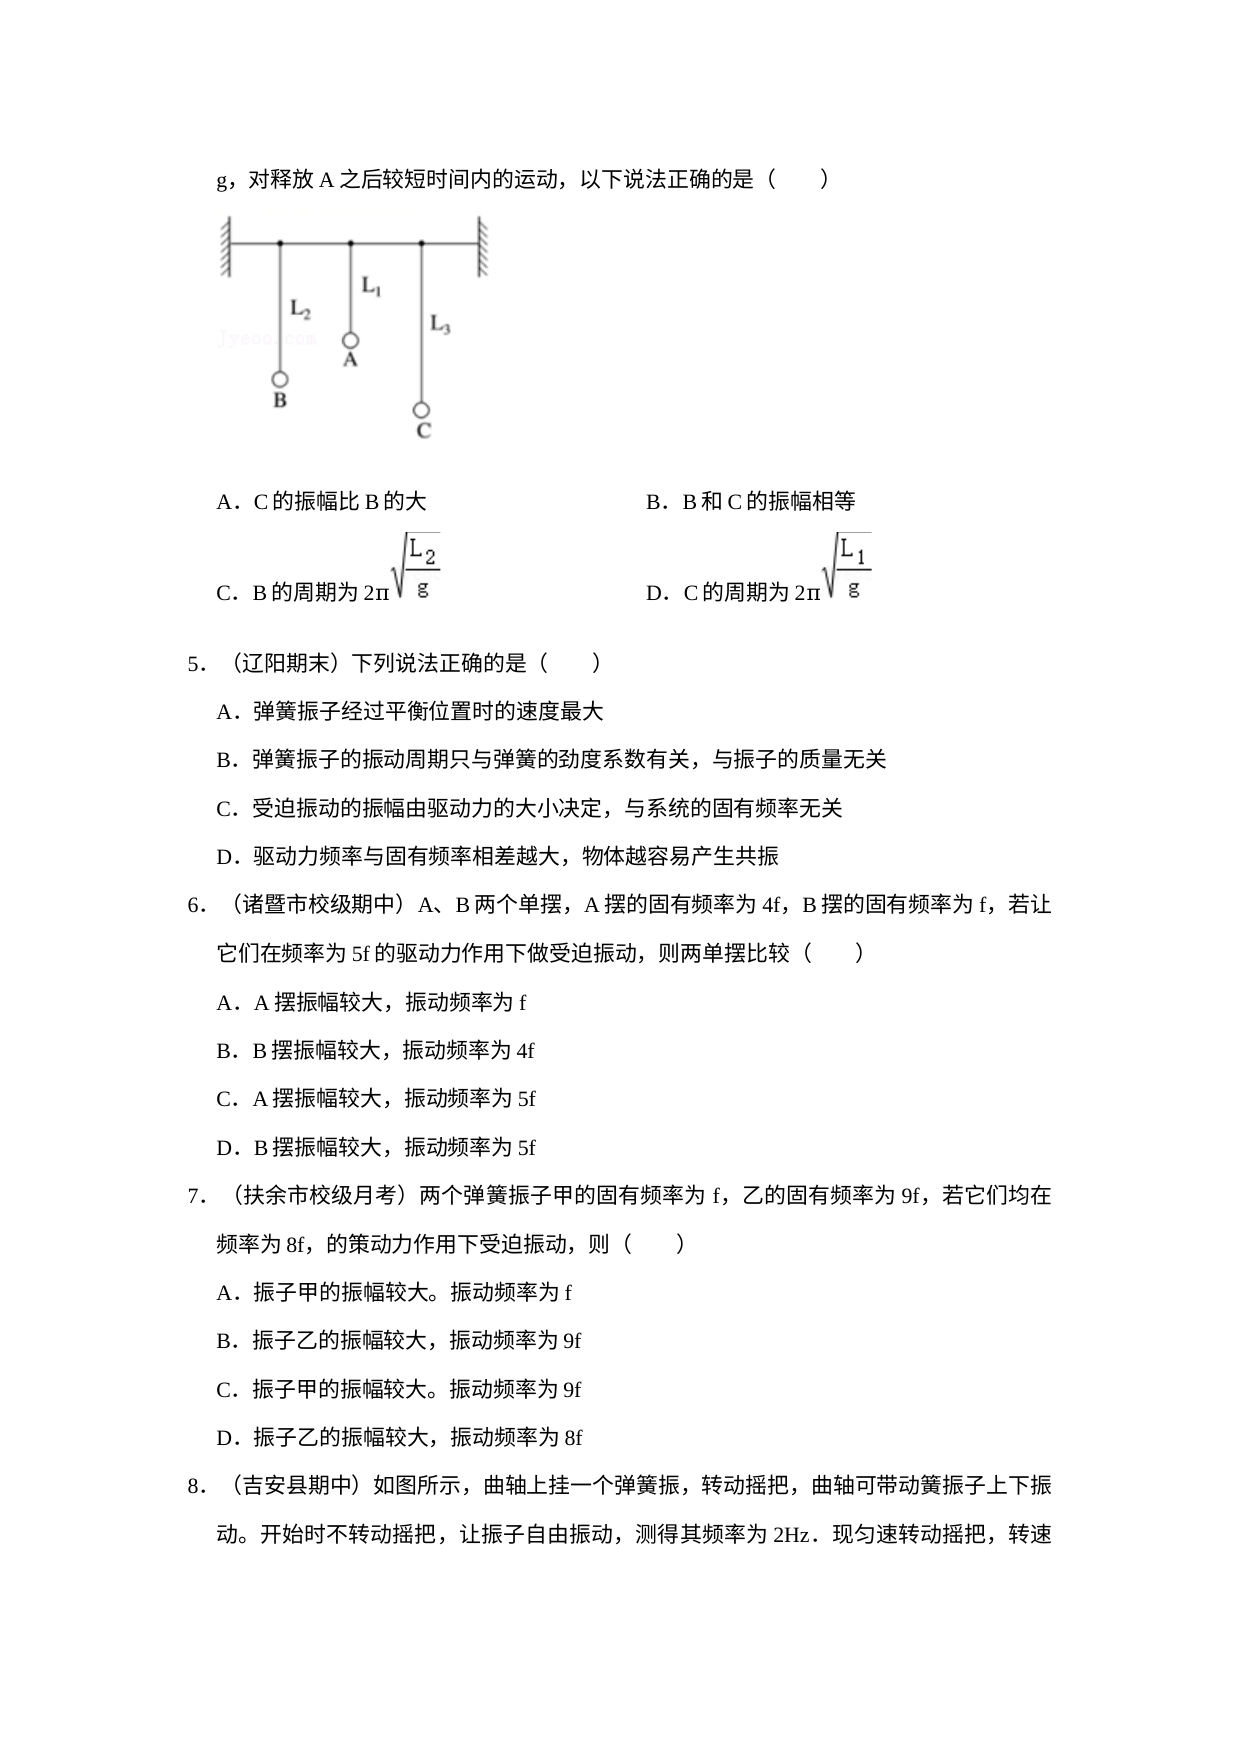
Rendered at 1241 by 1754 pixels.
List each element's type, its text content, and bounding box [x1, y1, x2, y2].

text D．驱动力频率与固有频率相差越大，物体越容易产生共振 [187, 839, 1053, 871]
text B．B摆振幅较大，振动频率为4f [187, 1032, 1053, 1065]
text 6．（诸暨市校级期中）A、B两个单摆，A摆的固有频率为4f，B摆的固有频率为f，若让它们在频率为5f的驱动力作用下做受迫振动，则两单摆比较（ ） [187, 887, 1053, 968]
text B．振子乙的振幅较大，振动频率为9f [187, 1323, 1053, 1355]
text C．B的周期为2π D．C的周期为2π [187, 532, 1053, 629]
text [187, 1468, 1053, 1549]
picture [821, 532, 872, 601]
text C．A摆振幅较大，振动频率为5f [187, 1081, 1053, 1113]
text A．A摆振幅较大，振动频率为f [187, 984, 1053, 1017]
text D．振子乙的振幅较大，振动频率为8f [187, 1419, 1053, 1452]
text A．弹簧振子经过平衡位置时的速度最大 [187, 694, 1053, 726]
text D．B摆振幅较大，振动频率为5f [187, 1129, 1053, 1162]
text B．弹簧振子的振动周期只与弹簧的劲度系数有关，与振子的质量无关 [187, 742, 1053, 774]
text 7．（扶余市校级月考）两个弹簧振子甲的固有频率为f，乙的固有频率为9f，若它们均在频率为8f，的策动力作用下受迫振动，则（ ） [187, 1177, 1053, 1259]
text A．C的振幅比B的大 B．B和C的振幅相等 [187, 484, 1053, 516]
text 5．（辽阳期末）下列说法正确的是（ ） [187, 645, 1053, 678]
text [187, 162, 1053, 194]
picture [216, 210, 501, 445]
picture [390, 532, 441, 601]
text C．振子甲的振幅较大。振动频率为9f [187, 1371, 1053, 1404]
text C．受迫振动的振幅由驱动力的大小决定，与系统的固有频率无关 [187, 790, 1053, 823]
text A．振子甲的振幅较大。振动频率为f [187, 1274, 1053, 1307]
